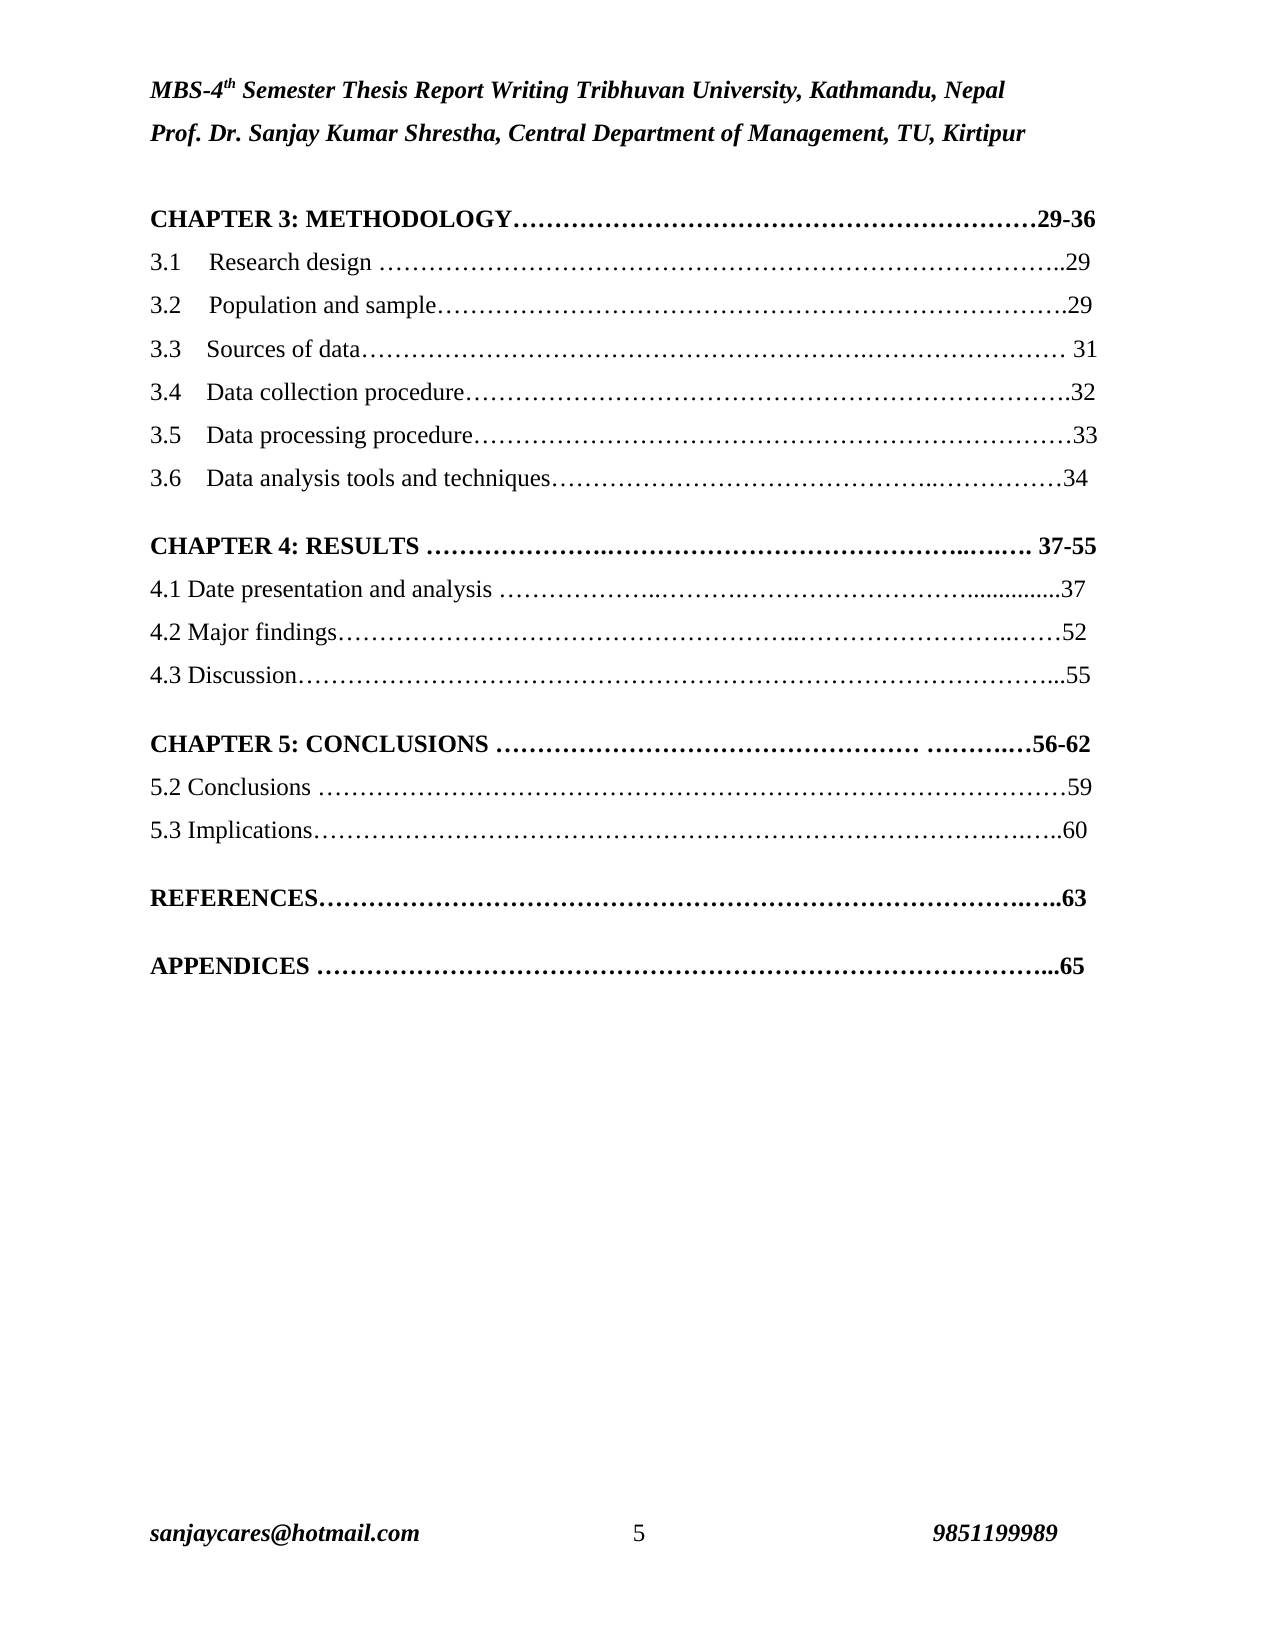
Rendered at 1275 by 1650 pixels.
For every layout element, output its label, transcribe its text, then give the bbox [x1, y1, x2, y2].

text 4.1 Date presentation and analysis ………………..……….………………………...............37 [150, 574, 1125, 603]
list Sources of data…………………………………………………….…………………… 31 [150, 334, 1125, 362]
list Data collection procedure……………………………………………………………….32 [150, 377, 1125, 406]
text CHAPTER 5: CONCLUSIONS …………………………………………… ……….…56-62 [150, 729, 1125, 757]
text REFERENCES………………………………………………………………………….…..63 [150, 883, 1125, 912]
list Chapter 3: Methodology………………………………………………………29-36 [150, 204, 1125, 233]
text APPENDICES ……………………………………………………………………………...65 [150, 951, 1125, 980]
text 4.2 major findings………………………………………………..……………………..……52 [150, 617, 1125, 646]
text Chapter 4: RESULTS ………………….……………………………………..….…. 37-55 [150, 531, 1125, 560]
text 4.3 Discussion………………………………………………………………………………...55 [150, 661, 1125, 689]
list Population and sample………………………………………………………………….29 [150, 291, 1125, 319]
list Research design ………………………………………………………………………..29 [150, 247, 1125, 276]
list Data processing procedure………………………………………………………………33 [150, 420, 1125, 449]
list Data analysis tools and techniques………………………………………..……………34 [150, 463, 1125, 492]
text 5.2 Conclusions ………………………………………………………………………………59 [150, 772, 1125, 801]
text 5.3 Implications……………………………………………………………………….….…..60 [150, 815, 1125, 844]
